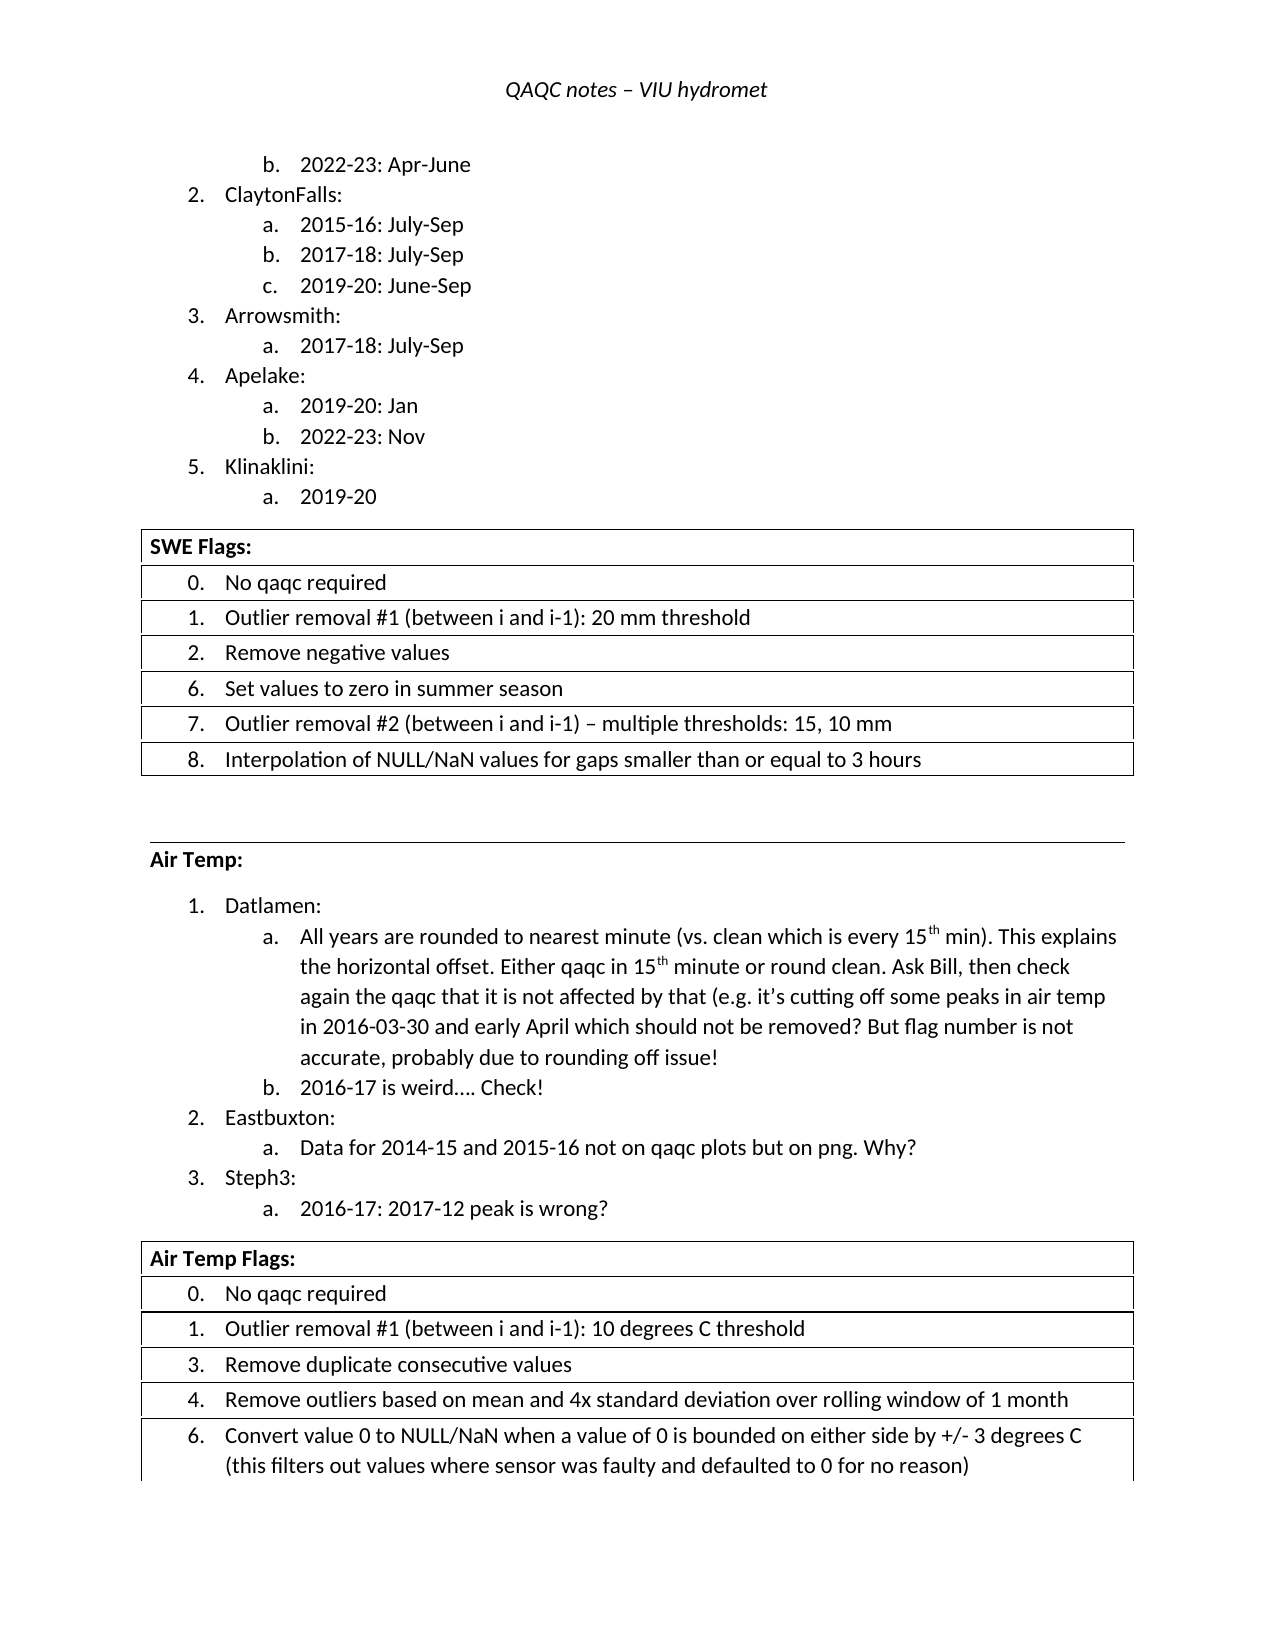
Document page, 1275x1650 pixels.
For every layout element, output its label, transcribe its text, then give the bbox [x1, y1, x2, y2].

list 2019-20: June-Sep [262, 271, 1125, 299]
list No qaqc required [142, 566, 1133, 598]
list Interpolation of NULL/NaN values for gaps smaller than or equal to 3 hours [142, 743, 1133, 775]
text Air Temp Flags: [142, 1242, 1133, 1274]
list 2016-17: 2017-12 peak is wrong? [262, 1194, 1125, 1222]
list Convert value 0 to NULL/NaN when a value of 0 is bounded on either side by +/- 3 degrees C (this filters out values where sensor was faulty and defaulted to 0 for no reason) [142, 1419, 1133, 1481]
list Klinaklini: [187, 452, 1125, 480]
list 2022-23: Nov [262, 422, 1125, 450]
list 2016-17 is weird…. Check! [262, 1073, 1125, 1101]
list Eastbuxton: [187, 1103, 1125, 1131]
list Set values to zero in summer season [142, 672, 1133, 704]
list Data for 2014-15 and 2015-16 not on qaqc plots but on png. Why? [262, 1133, 1125, 1161]
list Remove negative values [142, 636, 1133, 669]
list Remove duplicate consecutive values [142, 1348, 1133, 1380]
text SWE Flags: [142, 530, 1133, 562]
list Remove outliers based on mean and 4x standard deviation over rolling window of 1 month [142, 1383, 1133, 1416]
list Outlier removal #1 (between i and i-1): 10 degrees C threshold [142, 1313, 1133, 1345]
list 2019-20: Jan [262, 392, 1125, 420]
list Outlier removal #1 (between i and i-1): 20 mm threshold [142, 601, 1133, 633]
list 2015-16: July-Sep [262, 210, 1125, 238]
list All years are rounded to nearest minute (vs. clean which is every 15th min). This explains the horizontal offset. Either qaqc in 15th minute or round clean. Ask Bill, then check again the qaqc that it is not affected by that (e.g. it’s cutting off some peaks in air temp in 2016-03-30 and early April which should not be removed? But flag number is not accurate, probably due to rounding off issue! [262, 922, 1125, 1071]
text Air Temp: [150, 843, 1125, 873]
list Datlamen: [187, 892, 1125, 920]
list ClaytonFalls: [187, 180, 1125, 208]
list Outlier removal #2 (between i and i-1) – multiple thresholds: 15, 10 mm [142, 707, 1133, 739]
list Apelake: [187, 361, 1125, 389]
list Steph3: [187, 1163, 1125, 1192]
list No qaqc required [142, 1277, 1133, 1309]
list 2017-18: July-Sep [262, 331, 1125, 359]
list 2017-18: July-Sep [262, 241, 1125, 269]
list Arrowsmith: [187, 301, 1125, 329]
list 2022-23: Apr-June [262, 150, 1125, 178]
list 2019-20 [262, 482, 1125, 510]
